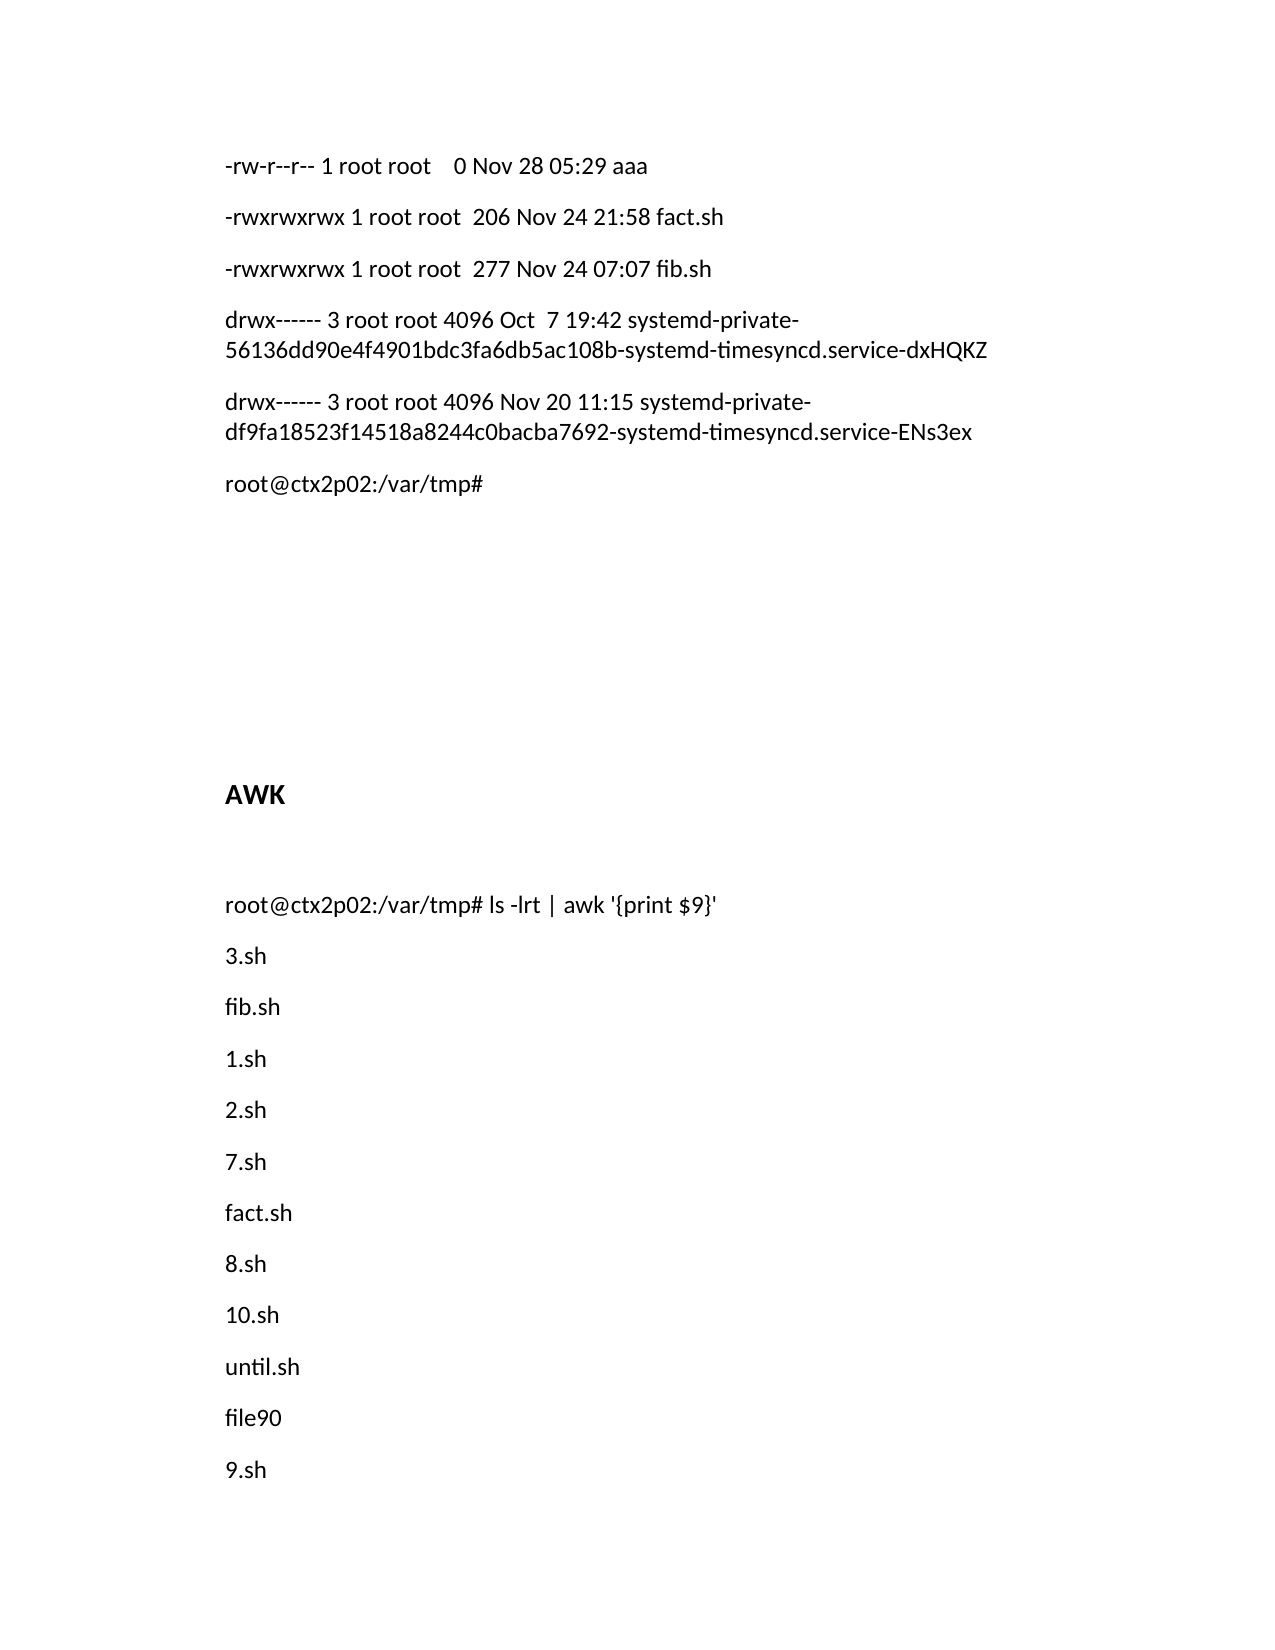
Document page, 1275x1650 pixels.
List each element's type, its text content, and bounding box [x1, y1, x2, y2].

text 2.sh [225, 1094, 1125, 1125]
text drwx------ 3 root root 4096 Nov 20 11:15 systemd-private-df9fa18523f14518a8244c0bacba7692-systemd-timesyncd.service-ENs3ex [225, 386, 1125, 447]
text 8.sh [225, 1248, 1125, 1279]
text 10.sh [225, 1300, 1125, 1330]
text 7.sh [225, 1146, 1125, 1176]
text fact.sh [225, 1197, 1125, 1227]
text 3.sh [225, 940, 1125, 971]
text root@ctx2p02:/var/tmp# ls -lrt | awk '{print $9}' [225, 889, 1125, 919]
text root@ctx2p02:/var/tmp# [225, 468, 1125, 498]
text file90 [225, 1402, 1125, 1433]
text AWK [225, 776, 1125, 812]
text 9.sh [225, 1454, 1125, 1484]
text drwx------ 3 root root 4096 Oct 7 19:42 systemd-private-56136dd90e4f4901bdc3fa6db5ac108b-systemd-timesyncd.service-dxHQKZ [225, 304, 1125, 365]
text -rwxrwxrwx 1 root root 277 Nov 24 07:07 fib.sh [225, 253, 1125, 283]
text -rw-r--r-- 1 root root 0 Nov 28 05:29 aaa [225, 150, 1125, 181]
text -rwxrwxrwx 1 root root 206 Nov 24 21:58 fact.sh [225, 201, 1125, 232]
text until.sh [225, 1351, 1125, 1382]
text 1.sh [225, 1043, 1125, 1073]
text fib.sh [225, 992, 1125, 1022]
